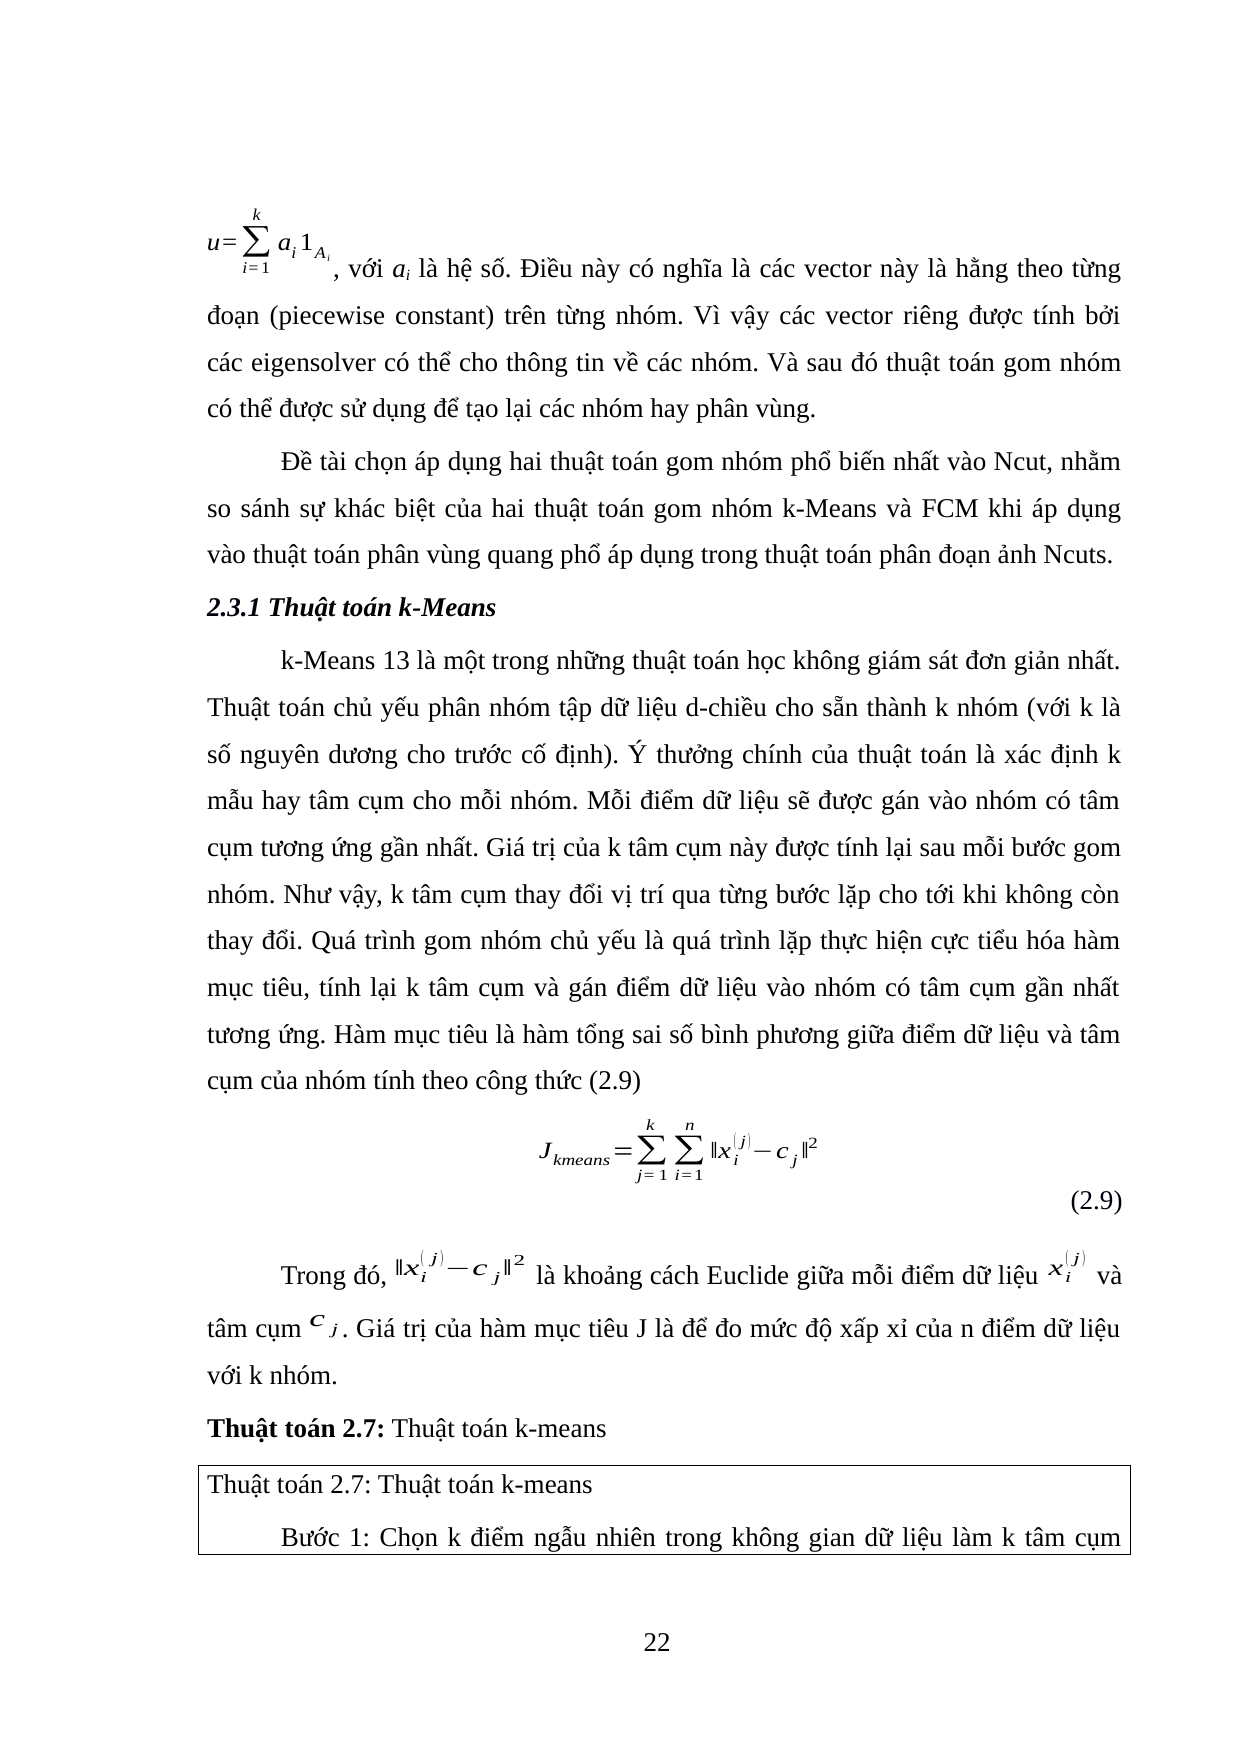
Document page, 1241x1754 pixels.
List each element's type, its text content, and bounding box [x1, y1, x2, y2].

subtitle Thuật toán k-Means [207, 591, 1122, 623]
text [199, 1517, 1130, 1554]
text Đề tài chọn áp dụng hai thuật toán gom nhóm phổ biến nhất vào Ncut, nhằm so sánh sự khác biệt của hai thuật toán gom nhóm k-Means và FCM khi áp dụng vào thuật toán phân vùng quang phổ áp dụng trong thuật toán phân đoạn ảnh Ncuts. [207, 445, 1122, 570]
text k-Means là một trong những thuật toán học không giám sát đơn giản nhất. Thuật toán chủ yếu phân nhóm tập dữ liệu d-chiều cho sẵn thành k nhóm (với k là số nguyên dương cho trước cố định). Ý thưởng chính của thuật toán là xác định k mẫu hay tâm cụm cho mỗi nhóm. Mỗi điểm dữ liệu sẽ được gán vào nhóm có tâm cụm tương ứng gần nhất. Giá trị của k tâm cụm này được tính lại sau mỗi bước gom nhóm. Như vậy, k tâm cụm thay đổi vị trí qua từng bước lặp cho tới khi không còn thay đổi. Quá trình gom nhóm chủ yếu là quá trình lặp thực hiện cực tiểu hóa hàm mục tiêu, tính lại k tâm cụm và gán điểm dữ liệu vào nhóm có tâm cụm gần nhất tương ứng. Hàm mục tiêu là hàm tổng sai số bình phương giữa điểm dữ liệu và tâm cụm của nhóm tính theo công thức (2.9) [207, 644, 1122, 1096]
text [207, 207, 1122, 423]
text Trong đó, là khoảng cách Euclide giữa mỗi điểm dữ liệu và tâm cụm . Giá trị của hàm mục tiêu J là để đo mức độ xấp xỉ của n điểm dữ liệu với k nhóm. [207, 1249, 1122, 1390]
text Thuật toán 2.7: Thuật toán k-means [199, 1466, 1130, 1499]
text (2.9) [207, 1117, 1122, 1215]
text Thuật toán 2.7: Thuật toán k-means [207, 1412, 1122, 1443]
